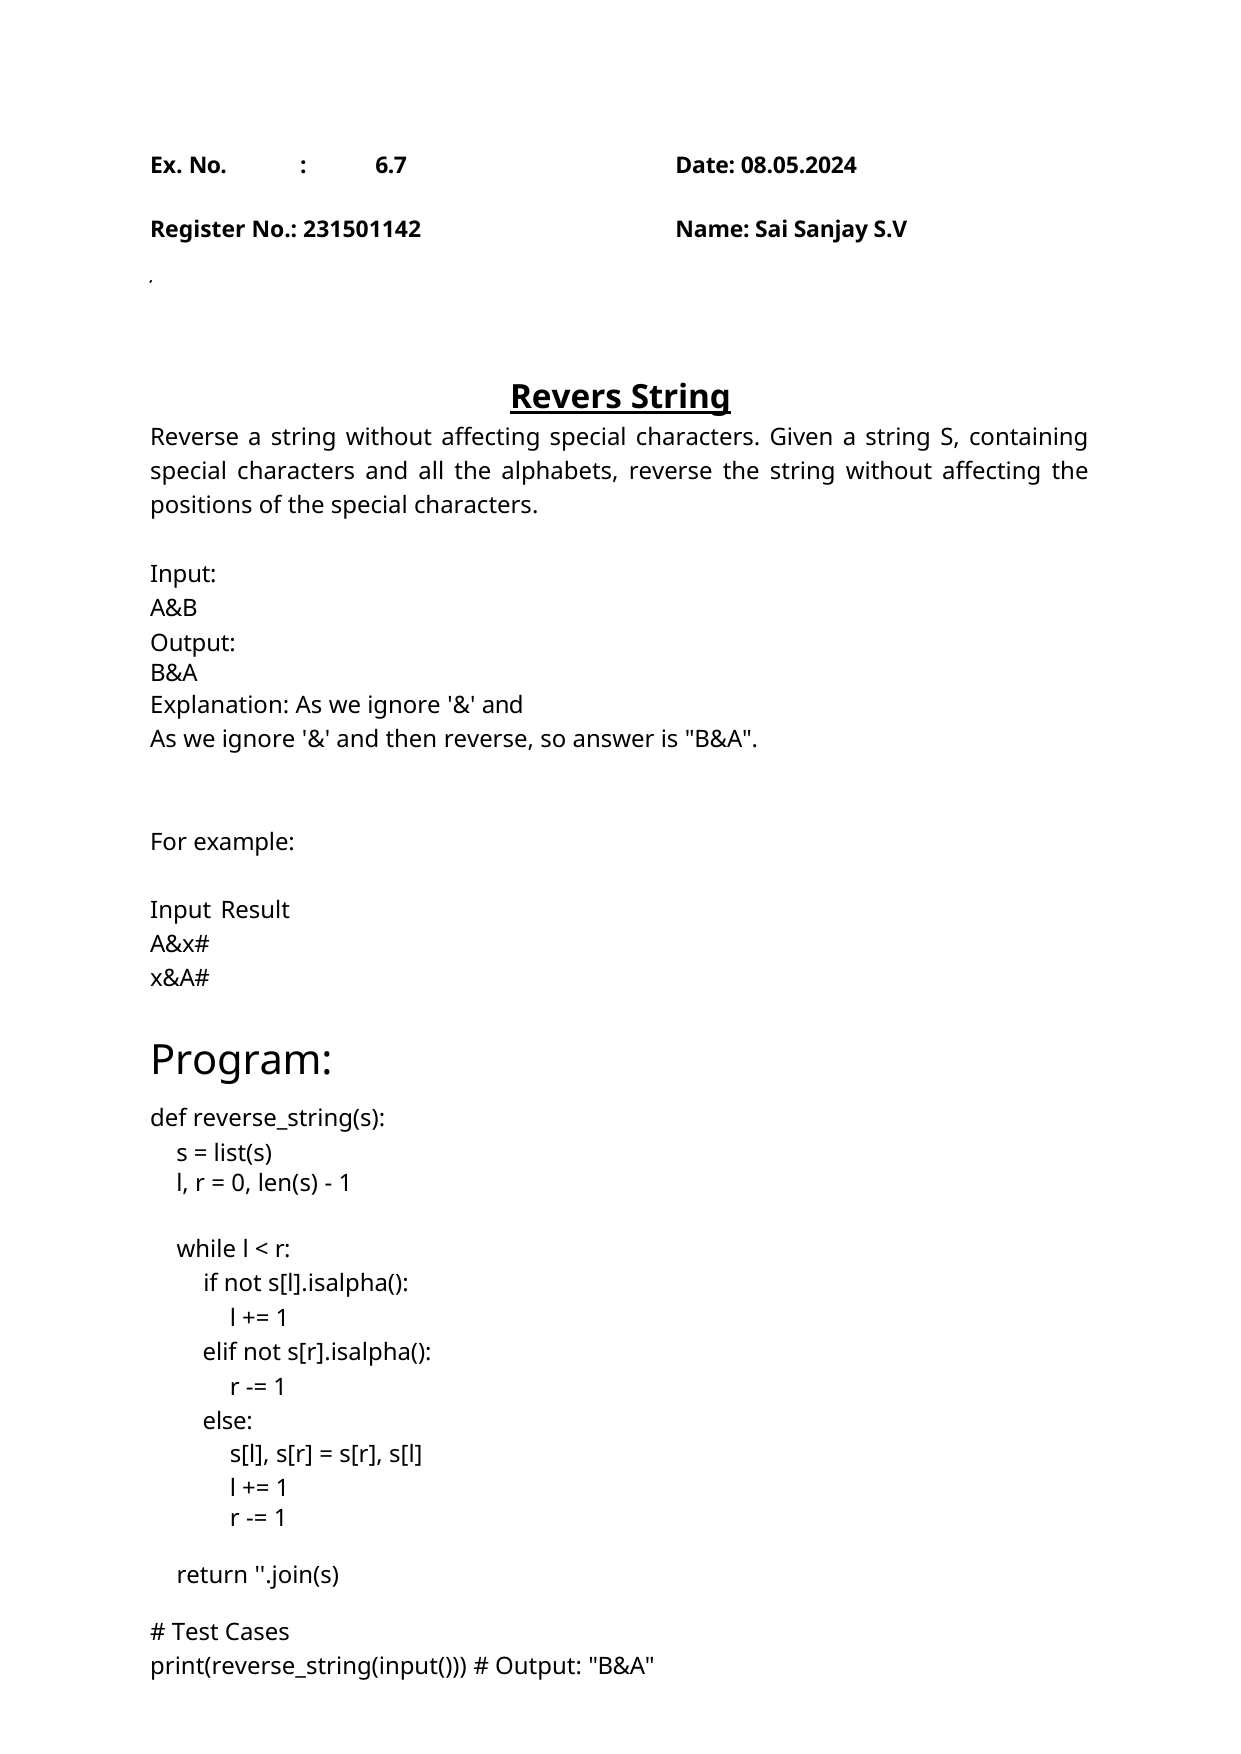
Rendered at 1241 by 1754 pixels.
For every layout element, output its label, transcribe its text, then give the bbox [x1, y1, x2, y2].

text elif not s[r].isalpha(): r -= 1 [202, 1335, 441, 1402]
text r -= 1 [229, 1505, 1211, 1532]
subtitle Program: [150, 1030, 1211, 1087]
text Ex. No. : 6.7 Date: 08.05.2024 [150, 149, 1211, 180]
text else: [202, 1403, 1211, 1436]
text s[l], s[r] = s[r], s[l] l += 1 [229, 1437, 430, 1503]
text Register No.: 231501142 Name: Sai Sanjay S.V [150, 213, 1211, 245]
text For example: [150, 824, 1211, 857]
text As we ignore '&' and then reverse, so answer is "B&A". [150, 722, 1211, 755]
text x&A# [150, 961, 1211, 994]
subtitle Revers String [138, 373, 1103, 418]
text print(reverse_string(input())) # Output: "B&A" [150, 1649, 1211, 1681]
text A&B Output: [150, 591, 286, 658]
text l, r = 0, len(s) - 1 [176, 1169, 1211, 1196]
text Reverse a string without affecting special characters. Given a string S, containing special characters and all the alphabets, reverse the string without affecting the positions of the special characters. [150, 420, 1090, 521]
text Input Result A&x# [150, 893, 301, 959]
text B&A [150, 659, 1211, 686]
text Explanation: As we ignore '&' and [150, 688, 1211, 721]
text return ''.join(s) # Test Cases [150, 1533, 347, 1647]
text if not s[l].isalpha(): l += 1 [203, 1266, 415, 1333]
text def reverse_string(s): s = list(s) [150, 1101, 388, 1168]
text while l < r: [176, 1232, 1211, 1264]
text Input: [150, 557, 1211, 589]
